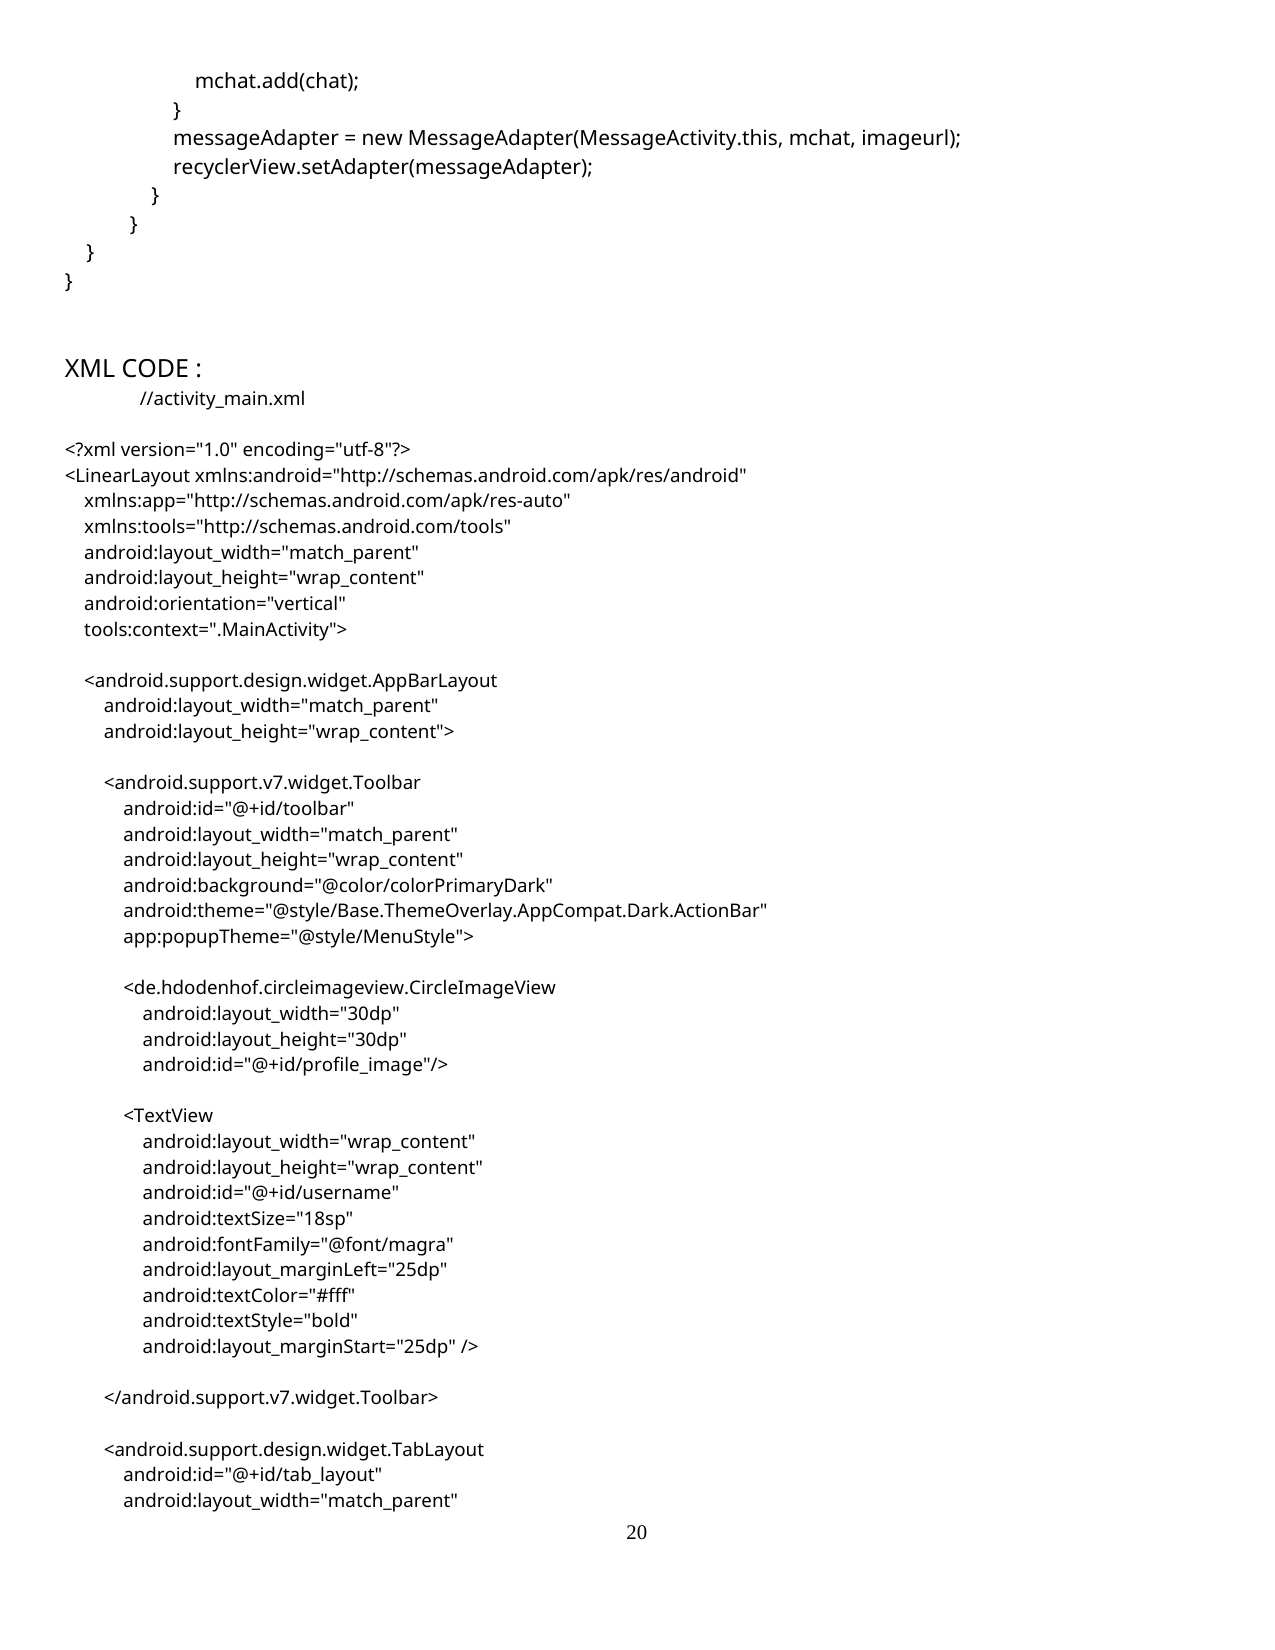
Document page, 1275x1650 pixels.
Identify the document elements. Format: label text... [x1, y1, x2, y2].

text android:layout_width="30dp" [64, 1000, 1135, 1026]
text android:layout_height="wrap_content" [64, 1154, 1135, 1179]
text <LinearLayout xmlns:android="http://schemas.android.com/apk/res/android" [64, 462, 1135, 488]
text android:layout_width="wrap_content" [64, 1128, 1135, 1154]
text android:id="@+id/profile_image"/> [64, 1052, 1135, 1077]
text android:layout_height="wrap_content" [64, 847, 1135, 872]
text android:id="@+id/username" [64, 1180, 1135, 1205]
text android:layout_marginStart="25dp" /> [64, 1333, 1135, 1359]
text android:fontFamily="@font/magra" [64, 1231, 1135, 1256]
text android:id="@+id/toolbar" [64, 795, 1135, 821]
text android:textStyle="bold" [64, 1308, 1135, 1333]
text android:orientation="vertical" [64, 590, 1135, 616]
text <TextView [64, 1103, 1135, 1128]
text <?xml version="1.0" encoding="utf-8"?> [64, 437, 1135, 462]
text messageAdapter = new MessageAdapter(MessageActivity.this, mchat, imageurl); [64, 123, 1135, 152]
text <android.support.design.widget.AppBarLayout [64, 667, 1135, 693]
text android:layout_height="wrap_content" [64, 565, 1135, 590]
text android:layout_width="match_parent" [64, 539, 1135, 564]
text android:id="@+id/tab_layout" [64, 1462, 1135, 1487]
text android:layout_width="match_parent" [64, 821, 1135, 846]
text mchat.add(chat); [64, 67, 1135, 95]
text <de.hdodenhof.circleimageview.CircleImageView [64, 975, 1135, 1000]
text } [64, 95, 1135, 123]
text XML CODE : [64, 351, 1135, 385]
text android:theme="@style/Base.ThemeOverlay.AppCompat.Dark.ActionBar" [64, 898, 1135, 923]
text app:popupTheme="@style/MenuStyle"> [64, 923, 1135, 949]
text android:layout_height="30dp" [64, 1026, 1135, 1051]
text tools:context=".MainActivity"> [64, 616, 1135, 641]
text xmlns:tools="http://schemas.android.com/tools" [64, 513, 1135, 539]
text android:textColor="#fff" [64, 1282, 1135, 1308]
text } [64, 180, 1135, 209]
text android:layout_width="match_parent" [64, 693, 1135, 718]
text } [64, 237, 1135, 266]
text } [64, 266, 1135, 294]
text recyclerView.setAdapter(messageAdapter); [64, 152, 1135, 180]
text <android.support.v7.widget.Toolbar [64, 770, 1135, 795]
text android:textSize="18sp" [64, 1205, 1135, 1231]
text //activity_main.xml [64, 385, 1135, 411]
text } [64, 209, 1135, 237]
text xmlns:app="http://schemas.android.com/apk/res-auto" [64, 488, 1135, 513]
text android:layout_height="wrap_content"> [64, 718, 1135, 744]
text </android.support.v7.widget.Toolbar> [64, 1385, 1135, 1410]
text android:background="@color/colorPrimaryDark" [64, 872, 1135, 898]
text android:layout_marginLeft="25dp" [64, 1257, 1135, 1282]
text <android.support.design.widget.TabLayout [64, 1436, 1135, 1461]
text android:layout_width="match_parent" [64, 1487, 1135, 1513]
